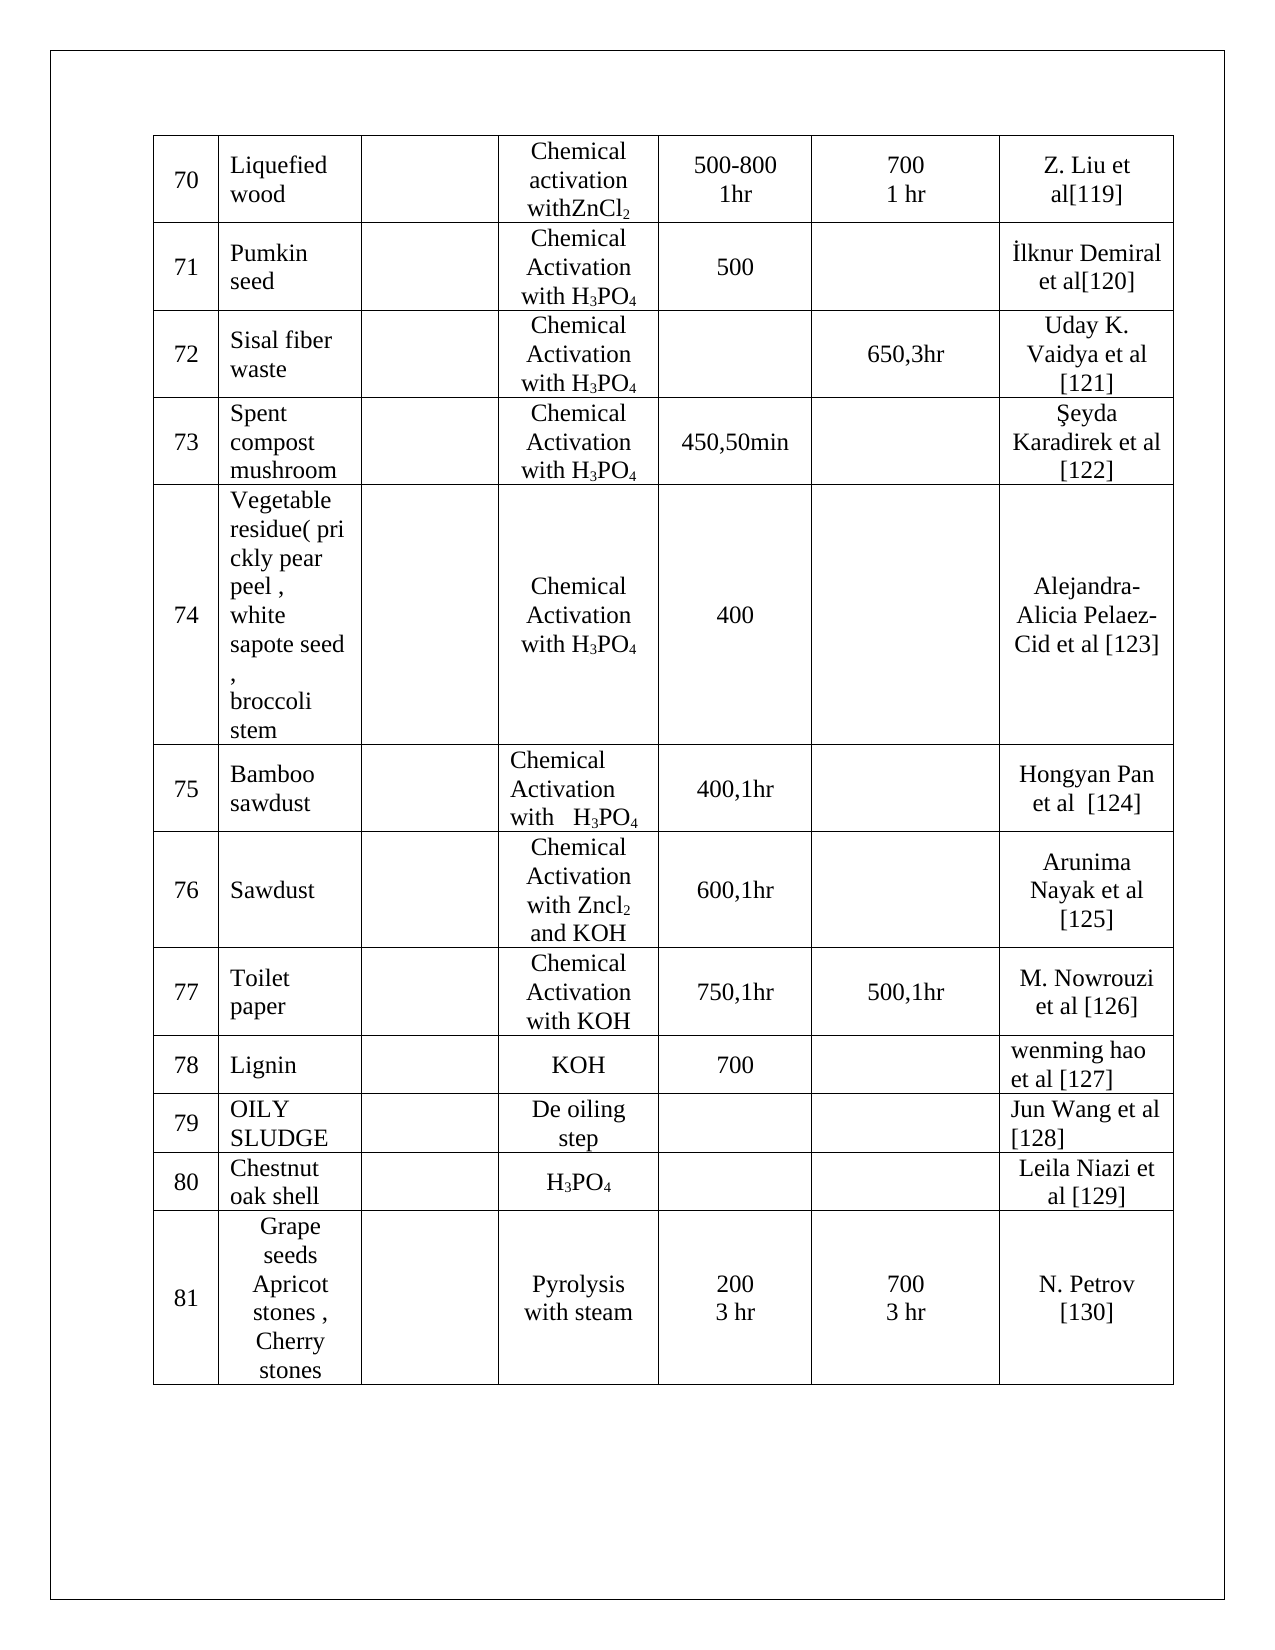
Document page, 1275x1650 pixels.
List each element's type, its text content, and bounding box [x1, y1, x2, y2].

table_cell Leila Niazi et al [129] [1000, 1153, 1173, 1210]
table_cell [362, 1211, 498, 1384]
table_cell Sawdust [219, 832, 361, 947]
table_cell 500,1hr [812, 948, 999, 1034]
table_cell Chemical Activation with H3PO4 [499, 485, 658, 744]
table_cell Chemical Activation with KOH [499, 948, 658, 1034]
table_cell [812, 745, 999, 831]
table_cell Pyrolysis with steam [499, 1211, 658, 1384]
table_cell 200 3 hr [659, 1211, 811, 1384]
table_cell [362, 745, 498, 831]
table_cell [362, 1036, 498, 1093]
table_cell 80 [154, 1153, 218, 1210]
table_cell Arunima Nayak et al [125] [1000, 832, 1173, 947]
table_cell 400,1hr [659, 745, 811, 831]
table_cell [812, 1094, 999, 1152]
table_cell Vegetable residue( prickly pear peel , white sapote seed , broccoli stem [219, 485, 361, 744]
table_cell wenming hao et al [127] [1000, 1036, 1173, 1093]
table_cell 73 [154, 398, 218, 484]
table_cell 77 [154, 948, 218, 1034]
table_cell M. Nowrouzi et al [126] [1000, 948, 1173, 1034]
table_cell De oiling step [499, 1094, 658, 1152]
table_cell Bamboo sawdust [219, 745, 361, 831]
table_cell Şeyda Karadirek et al [122] [1000, 398, 1173, 484]
table_cell 74 [154, 485, 218, 744]
table_cell Grape seeds Apricot stones , Cherry stones [219, 1211, 361, 1384]
table_cell Pumkin seed [219, 223, 361, 309]
table_cell Sisal fiber waste [219, 311, 361, 397]
table_cell 400 [659, 485, 811, 744]
table_cell Alejandra-Alicia Pelaez-Cid et al [123] [1000, 485, 1173, 744]
table_cell [812, 1036, 999, 1093]
table_cell [362, 136, 498, 222]
table_cell Lignin [219, 1036, 361, 1093]
table_cell 71 [154, 223, 218, 309]
table_cell Hongyan Pan et al [124] [1000, 745, 1173, 831]
table_cell 72 [154, 311, 218, 397]
table_cell Chemical Activation with Zncl2 and KOH [499, 832, 658, 947]
table_cell [362, 1094, 498, 1152]
table_cell [362, 311, 498, 397]
table_cell Uday K. Vaidya et al [121] [1000, 311, 1173, 397]
table_cell 79 [154, 1094, 218, 1152]
table_cell H3PO4 [499, 1153, 658, 1210]
table_cell [362, 832, 498, 947]
table_cell İlknur Demiral et al[120] [1000, 223, 1173, 309]
table_cell [659, 1094, 811, 1152]
table_cell 76 [154, 832, 218, 947]
table_cell 650,3hr [812, 311, 999, 397]
table_cell Chemical Activation with H3PO4 [499, 223, 658, 309]
table_cell 500 [659, 223, 811, 309]
table_cell [812, 223, 999, 309]
table_cell Spent compost mushroom [219, 398, 361, 484]
table_cell 600,1hr [659, 832, 811, 947]
table_cell Chemical Activation with H3PO4 [499, 311, 658, 397]
table_cell Chemical Activation with H3PO4 [499, 398, 658, 484]
table_cell 700 3 hr [812, 1211, 999, 1384]
table_cell Z. Liu et al[119] [1000, 136, 1173, 222]
table_cell Chestnut oak shell [219, 1153, 361, 1210]
table_cell [362, 948, 498, 1034]
table_cell 70 [154, 136, 218, 222]
table_cell KOH [499, 1036, 658, 1093]
table_cell 81 [154, 1211, 218, 1384]
table_cell 75 [154, 745, 218, 831]
table_cell Chemical Activation with H3PO4 [499, 745, 658, 831]
table_cell [812, 1153, 999, 1210]
table_cell Toilet paper [219, 948, 361, 1034]
table_cell [362, 1153, 498, 1210]
table_cell 750,1hr [659, 948, 811, 1034]
table_cell [362, 485, 498, 744]
table_cell 78 [154, 1036, 218, 1093]
table_cell N. Petrov [130] [1000, 1211, 1173, 1384]
table_cell [659, 1153, 811, 1210]
table_cell [812, 832, 999, 947]
table_cell [362, 223, 498, 309]
table_cell Liquefied wood [219, 136, 361, 222]
table_cell 700 1 hr [812, 136, 999, 222]
table_cell OILY SLUDGE [219, 1094, 361, 1152]
table_cell Jun Wang et al [128] [1000, 1094, 1173, 1152]
table_cell [659, 311, 811, 397]
table_cell 500-800 1hr [659, 136, 811, 222]
table_cell 700 [659, 1036, 811, 1093]
table_cell [812, 485, 999, 744]
table_cell [362, 398, 498, 484]
table_cell 450,50min [659, 398, 811, 484]
table_cell [812, 398, 999, 484]
table_cell Chemical activation withZnCl2 [499, 136, 658, 222]
